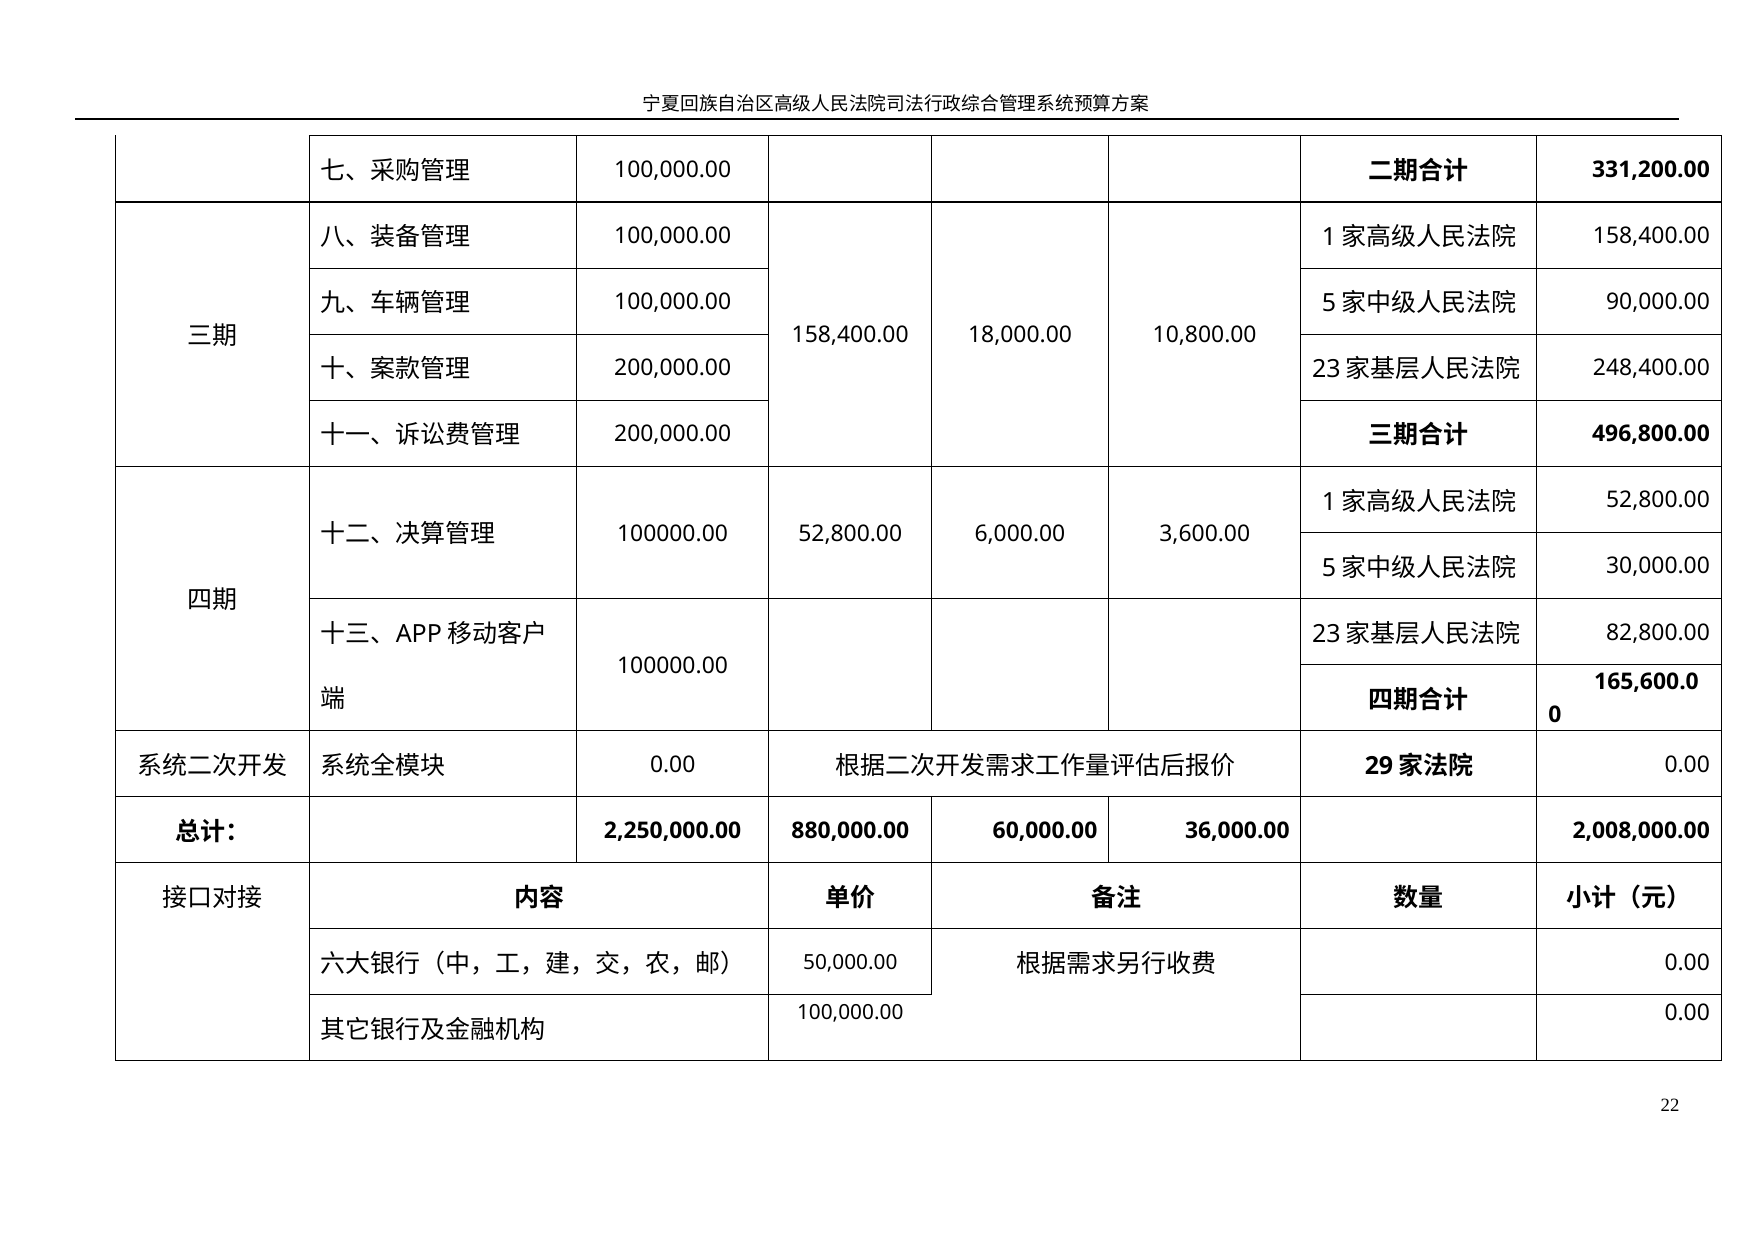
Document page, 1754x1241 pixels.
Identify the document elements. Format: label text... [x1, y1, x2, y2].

table_cell 880,000.00 [769, 797, 931, 862]
table_cell 单价 [769, 863, 931, 928]
table_cell 36,000.00 [1109, 797, 1300, 862]
table_cell 90,000.00 [1537, 269, 1721, 333]
table_cell 1家高级人民法院 [1301, 467, 1536, 532]
table_cell 200,000.00 [577, 335, 768, 399]
table_cell 100,000.00 [577, 203, 768, 267]
table_cell 10,800.00 [1109, 203, 1300, 466]
table_cell 100,000.00 [577, 136, 768, 201]
table_cell 23家基层人民法院 [1301, 335, 1536, 399]
table_cell 100000.00 [577, 467, 768, 598]
table_cell [1301, 995, 1536, 1060]
table_cell 二期合计 [1301, 136, 1536, 201]
table_cell 331,200.00 [1537, 136, 1721, 201]
table_cell 十一、诉讼费管理 [310, 401, 576, 466]
table_cell 0.00 [1537, 995, 1721, 1060]
table_cell 系统二次开发 [116, 731, 309, 796]
table_cell [932, 599, 1108, 730]
table_cell 496,800.00 [1537, 401, 1721, 466]
table_cell 0.00 [1537, 731, 1721, 796]
table_cell 2,008,000.00 [1537, 797, 1721, 862]
table_cell 数量 [1301, 863, 1536, 928]
table_cell 6,000.00 [932, 467, 1108, 598]
table_cell 内容 [310, 863, 768, 928]
table_cell 系统全模块 [310, 731, 576, 796]
table_cell 158,400.00 [769, 203, 931, 466]
table_cell 5家中级人民法院 [1301, 533, 1536, 598]
table_cell 200,000.00 [577, 401, 768, 466]
table_cell 2,250,000.00 [577, 797, 768, 862]
table_cell 其它银行及金融机构 [310, 995, 768, 1060]
table_cell [1109, 599, 1300, 730]
table_cell 23家基层人民法院 [1301, 599, 1536, 664]
table_cell 248,400.00 [1537, 335, 1721, 399]
table_cell 四期 [116, 467, 309, 730]
table_cell 52,800.00 [1537, 467, 1721, 532]
table_cell 50,000.00 [769, 929, 931, 994]
table_cell 接口对接 [116, 863, 309, 1060]
table_cell 根据二次开发需求工作量评估后报价 [769, 731, 1300, 796]
table_cell 总计： [116, 797, 309, 862]
table_cell 九、车辆管理 [310, 269, 576, 333]
table_cell 29家法院 [1301, 731, 1536, 796]
table_cell 四期合计 [1301, 665, 1536, 730]
table_cell 三期 [116, 203, 309, 466]
table_cell 三期合计 [1301, 401, 1536, 466]
table_cell [769, 599, 931, 730]
table_cell 165,600.00 [1537, 665, 1721, 730]
table_cell 30,000.00 [1537, 533, 1721, 598]
table_cell 100,000.00 [577, 269, 768, 333]
table_cell 0.00 [577, 731, 768, 796]
table_cell 0.00 [1537, 929, 1721, 994]
table_cell 十、案款管理 [310, 335, 576, 399]
table_cell 根据需求另行收费 [931, 929, 1300, 1060]
table_cell 八、装备管理 [310, 203, 576, 267]
table_cell 82,800.00 [1537, 599, 1721, 664]
table_cell 100,000.00 [769, 995, 931, 1060]
table_cell 六大银行（中，工，建，交，农，邮） [310, 929, 768, 994]
table_cell 小计（元） [1537, 863, 1721, 928]
table_cell [1301, 929, 1536, 994]
table_cell [1301, 797, 1536, 862]
table_cell 1家高级人民法院 [1301, 203, 1536, 267]
table_cell 100000.00 [577, 599, 768, 730]
table_cell 5家中级人民法院 [1301, 269, 1536, 333]
table_cell 十三、APP移动客户端 [310, 599, 576, 730]
table_cell [310, 797, 576, 862]
table_cell 备注 [932, 863, 1300, 928]
table_cell 七、采购管理 [310, 136, 576, 201]
table_cell 60,000.00 [932, 797, 1108, 862]
table_cell 3,600.00 [1109, 467, 1300, 598]
table_cell 18,000.00 [932, 203, 1108, 466]
table_cell 十二、决算管理 [310, 467, 576, 598]
table_cell 158,400.00 [1537, 203, 1721, 267]
table_cell 52,800.00 [769, 467, 931, 598]
